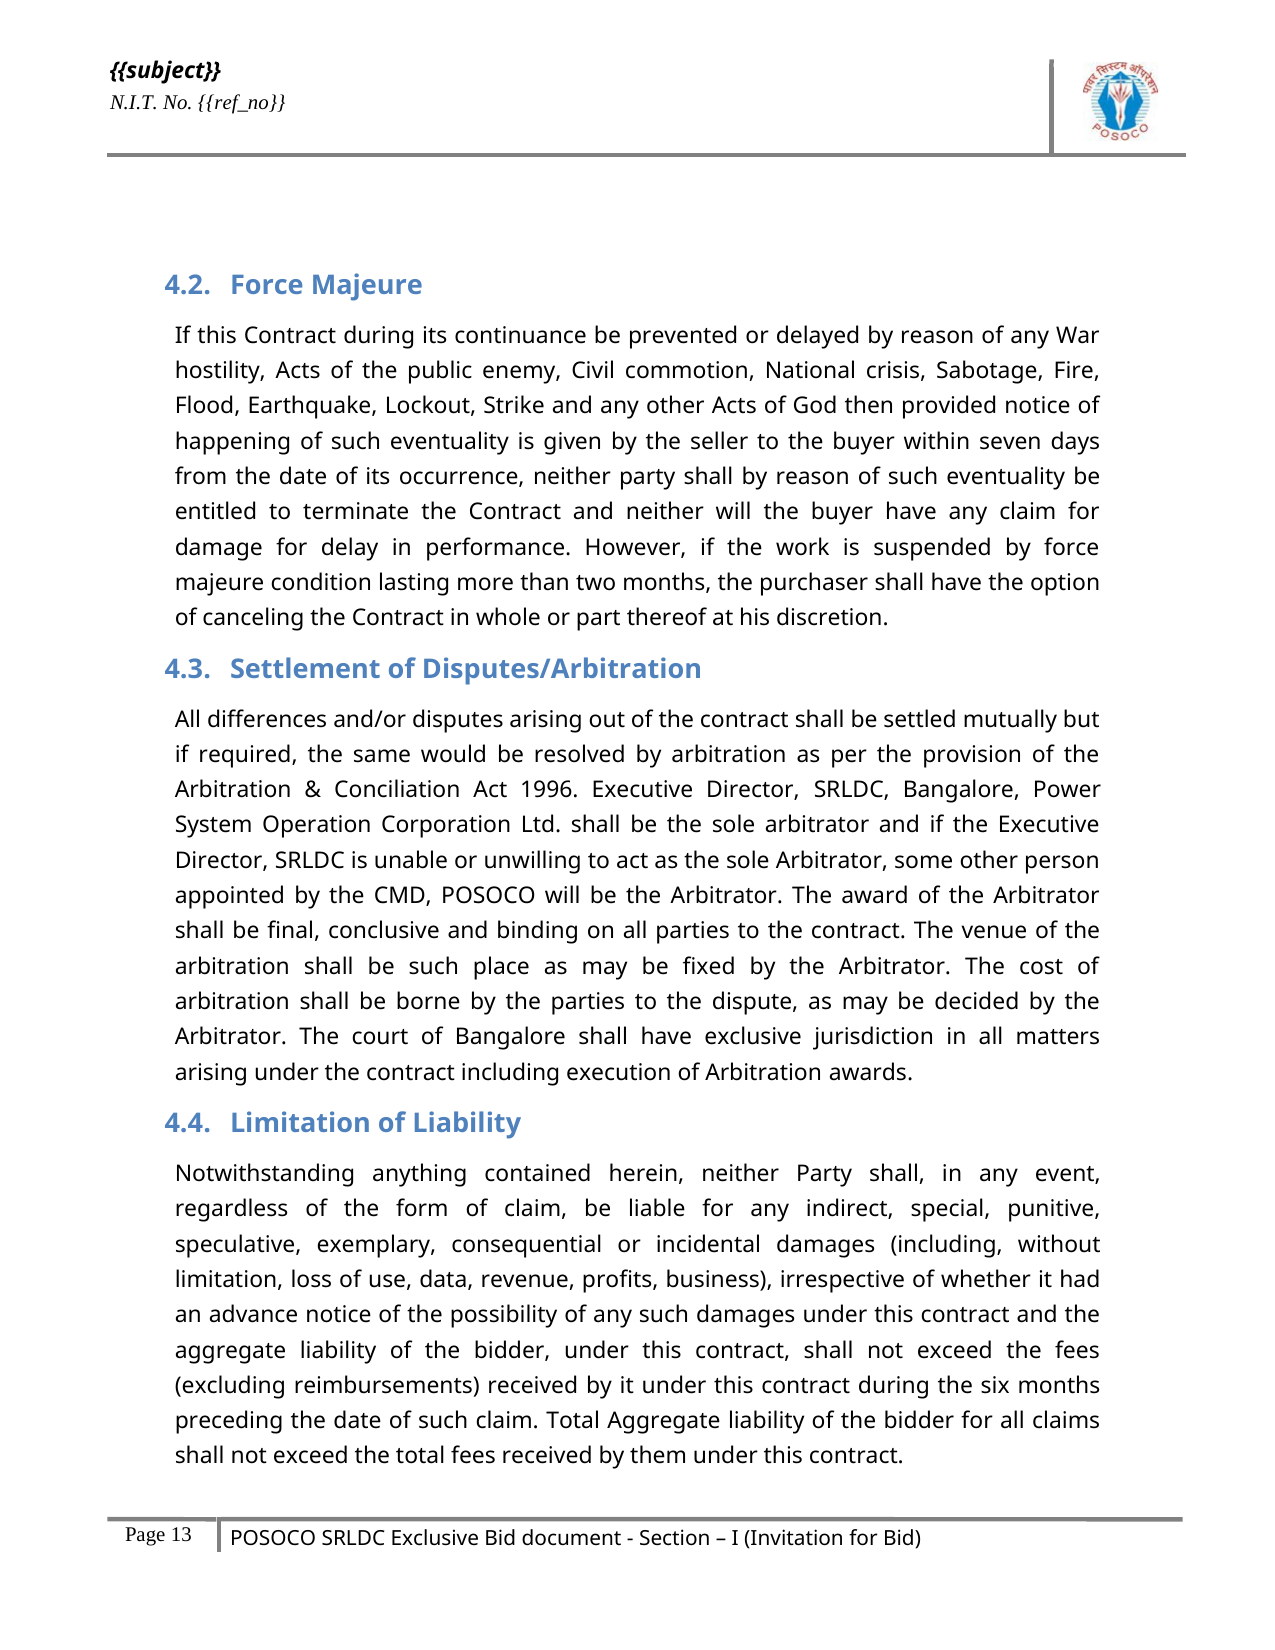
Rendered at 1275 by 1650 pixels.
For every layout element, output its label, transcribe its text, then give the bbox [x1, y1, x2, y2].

list Settlement of Disputes/Arbitration [164, 649, 1127, 686]
picture [1082, 62, 1159, 141]
list Force Majeure [164, 265, 1127, 302]
text All differences and/or disputes arising out of the contract shall be settled mutually but if required, the same would be resolved by arbitration as per the provision of the Arbitration & Conciliation Act 1996. Executive Director, SRLDC, Bangalore, Power System Operation Corporation Ltd. shall be the sole arbitrator and if the Executive Director, SRLDC is unable or unwilling to act as the sole Arbitrator, some other person appointed by the CMD, POSOCO will be the Arbitrator. The award of the Arbitrator shall be final, conclusive and binding on all parties to the contract. The venue of the arbitration shall be such place as may be fixed by the Arbitrator. The cost of arbitration shall be borne by the parties to the dispute, as may be decided by the Arbitrator. The court of Bangalore shall have exclusive jurisdiction in all matters arising under the contract including execution of Arbitration awards. [174, 702, 1101, 1087]
text If this Contract during its continuance be prevented or delayed by reason of any War hostility, Acts of the public enemy, Civil commotion, National crisis, Sabotage, Fire, Flood, Earthquake, Lockout, Strike and any other Acts of God then provided notice of happening of such eventuality is given by the seller to the buyer within seven days from the date of its occurrence, neither party shall by reason of such eventuality be entitled to terminate the Contract and neither will the buyer have any claim for damage for delay in performance. However, if the work is suspended by force majeure condition lasting more than two months, the purchaser shall have the option of canceling the Contract in whole or part thereof at his discretion. [174, 319, 1101, 632]
list Limitation of Liability [164, 1103, 1127, 1140]
text Notwithstanding anything contained herein, neither Party shall, in any event, regardless of the form of claim, be liable for any indirect, special, punitive, speculative, exemplary, consequential or incidental damages (including, without limitation, loss of use, data, revenue, profits, business), irrespective of whether it had an advance notice of the possibility of any such damages under this contract and the aggregate liability of the bidder, under this contract, shall not exceed the fees (excluding reimbursements) received by it under this contract during the six months preceding the date of such claim. Total Aggregate liability of the bidder for all claims shall not exceed the total fees received by them under this contract. [174, 1157, 1101, 1471]
